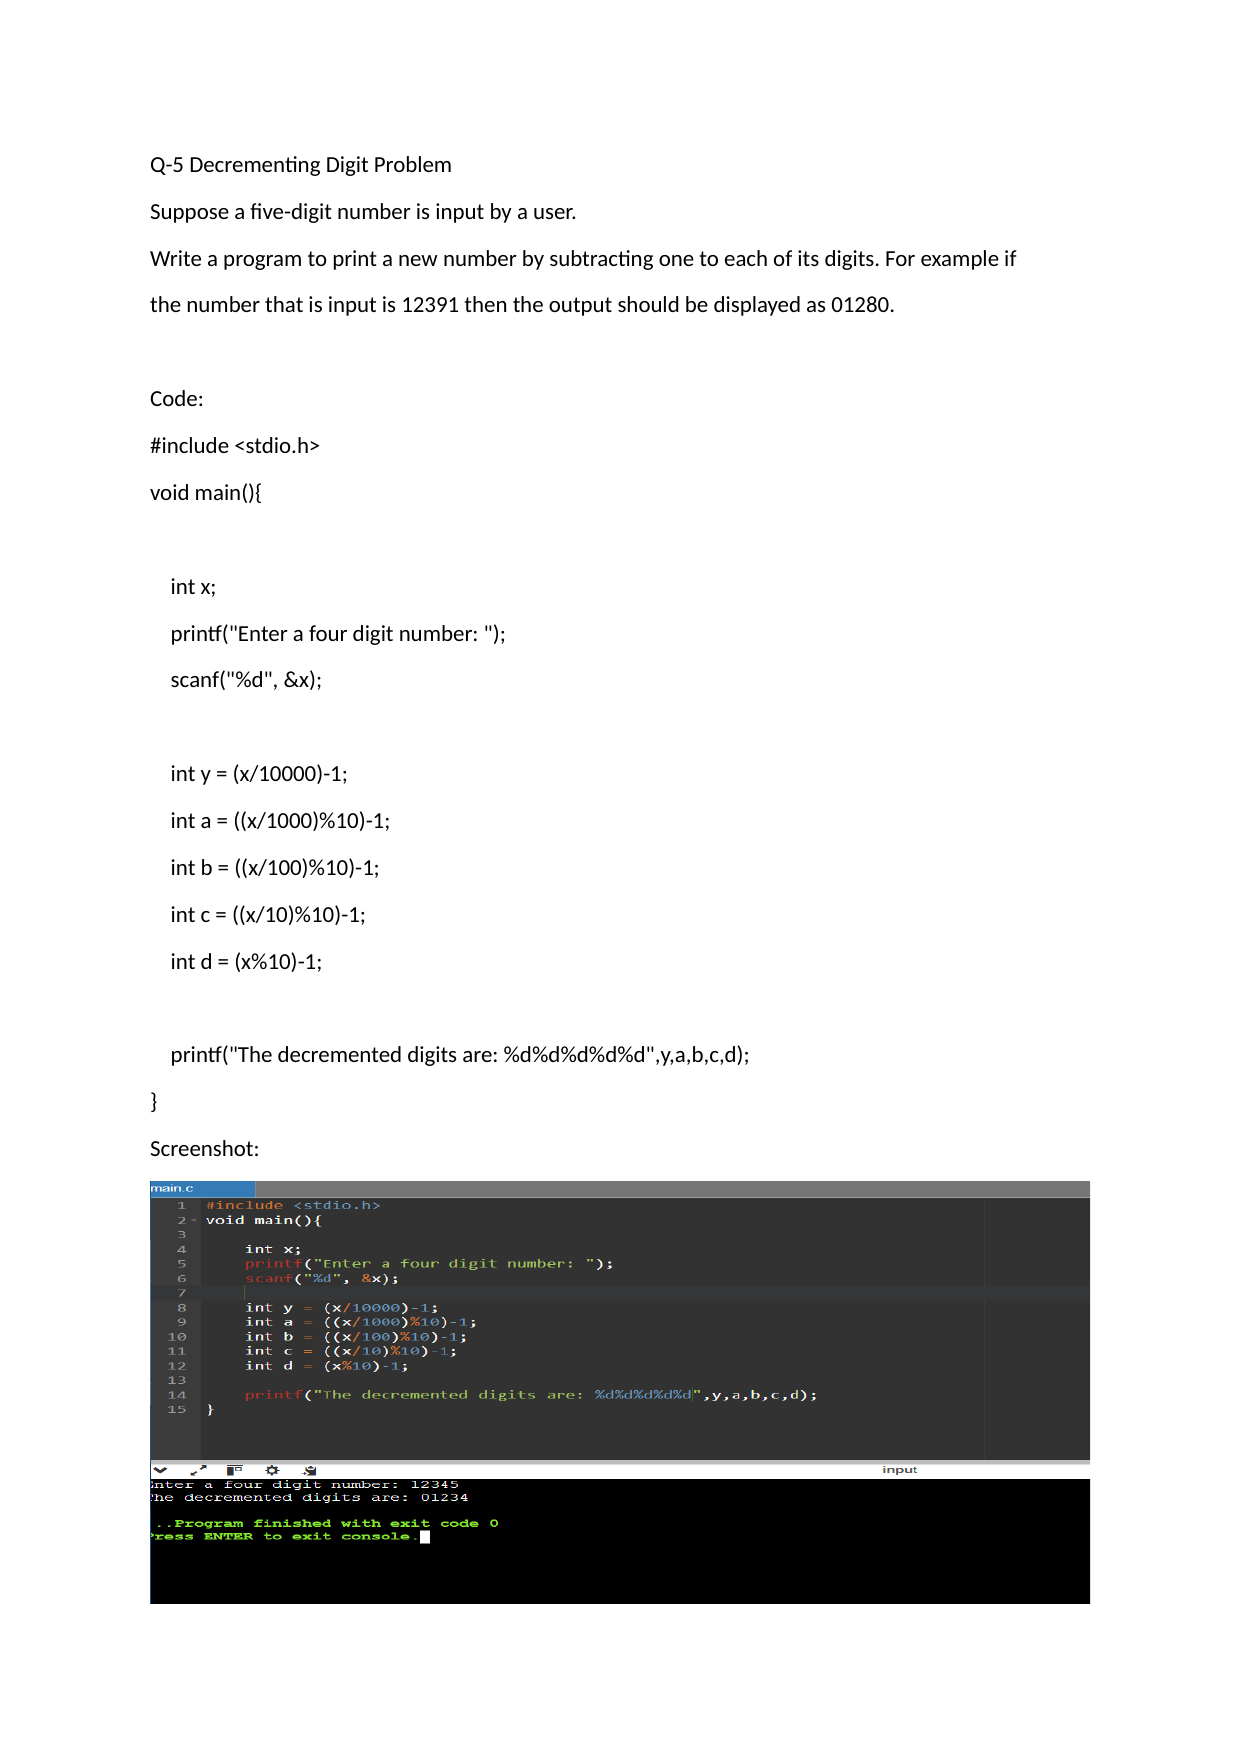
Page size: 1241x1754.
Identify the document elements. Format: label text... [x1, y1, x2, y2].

text int a = ((x/1000)%10)-1; [150, 806, 1090, 834]
picture [150, 1181, 1091, 1604]
text #include <stdio.h> [150, 431, 1090, 459]
text printf("Enter a four digit number: "); [150, 619, 1090, 647]
text void main(){ [150, 478, 1090, 506]
text Q-5 Decrementing Digit Problem [150, 150, 1090, 178]
text printf("The decremented digits are: %d%d%d%d%d",y,a,b,c,d); [150, 1041, 1090, 1069]
text scanf("%d", &x); [150, 666, 1090, 694]
text the number that is input is 12391 then the output should be displayed as 01280. [150, 291, 1090, 319]
text int b = ((x/100)%10)-1; [150, 853, 1090, 881]
text Suppose a five-digit number is input by a user. [150, 197, 1090, 225]
text Code: [150, 384, 1090, 412]
text int d = (x%10)-1; [150, 947, 1090, 975]
text Screenshot: [150, 1134, 1090, 1162]
text Write a program to print a new number by subtracting one to each of its digits. For example if [150, 244, 1090, 272]
text } [150, 1087, 1090, 1116]
text int c = ((x/10)%10)-1; [150, 900, 1090, 928]
text int y = (x/10000)-1; [150, 759, 1090, 787]
text int x; [150, 572, 1090, 600]
